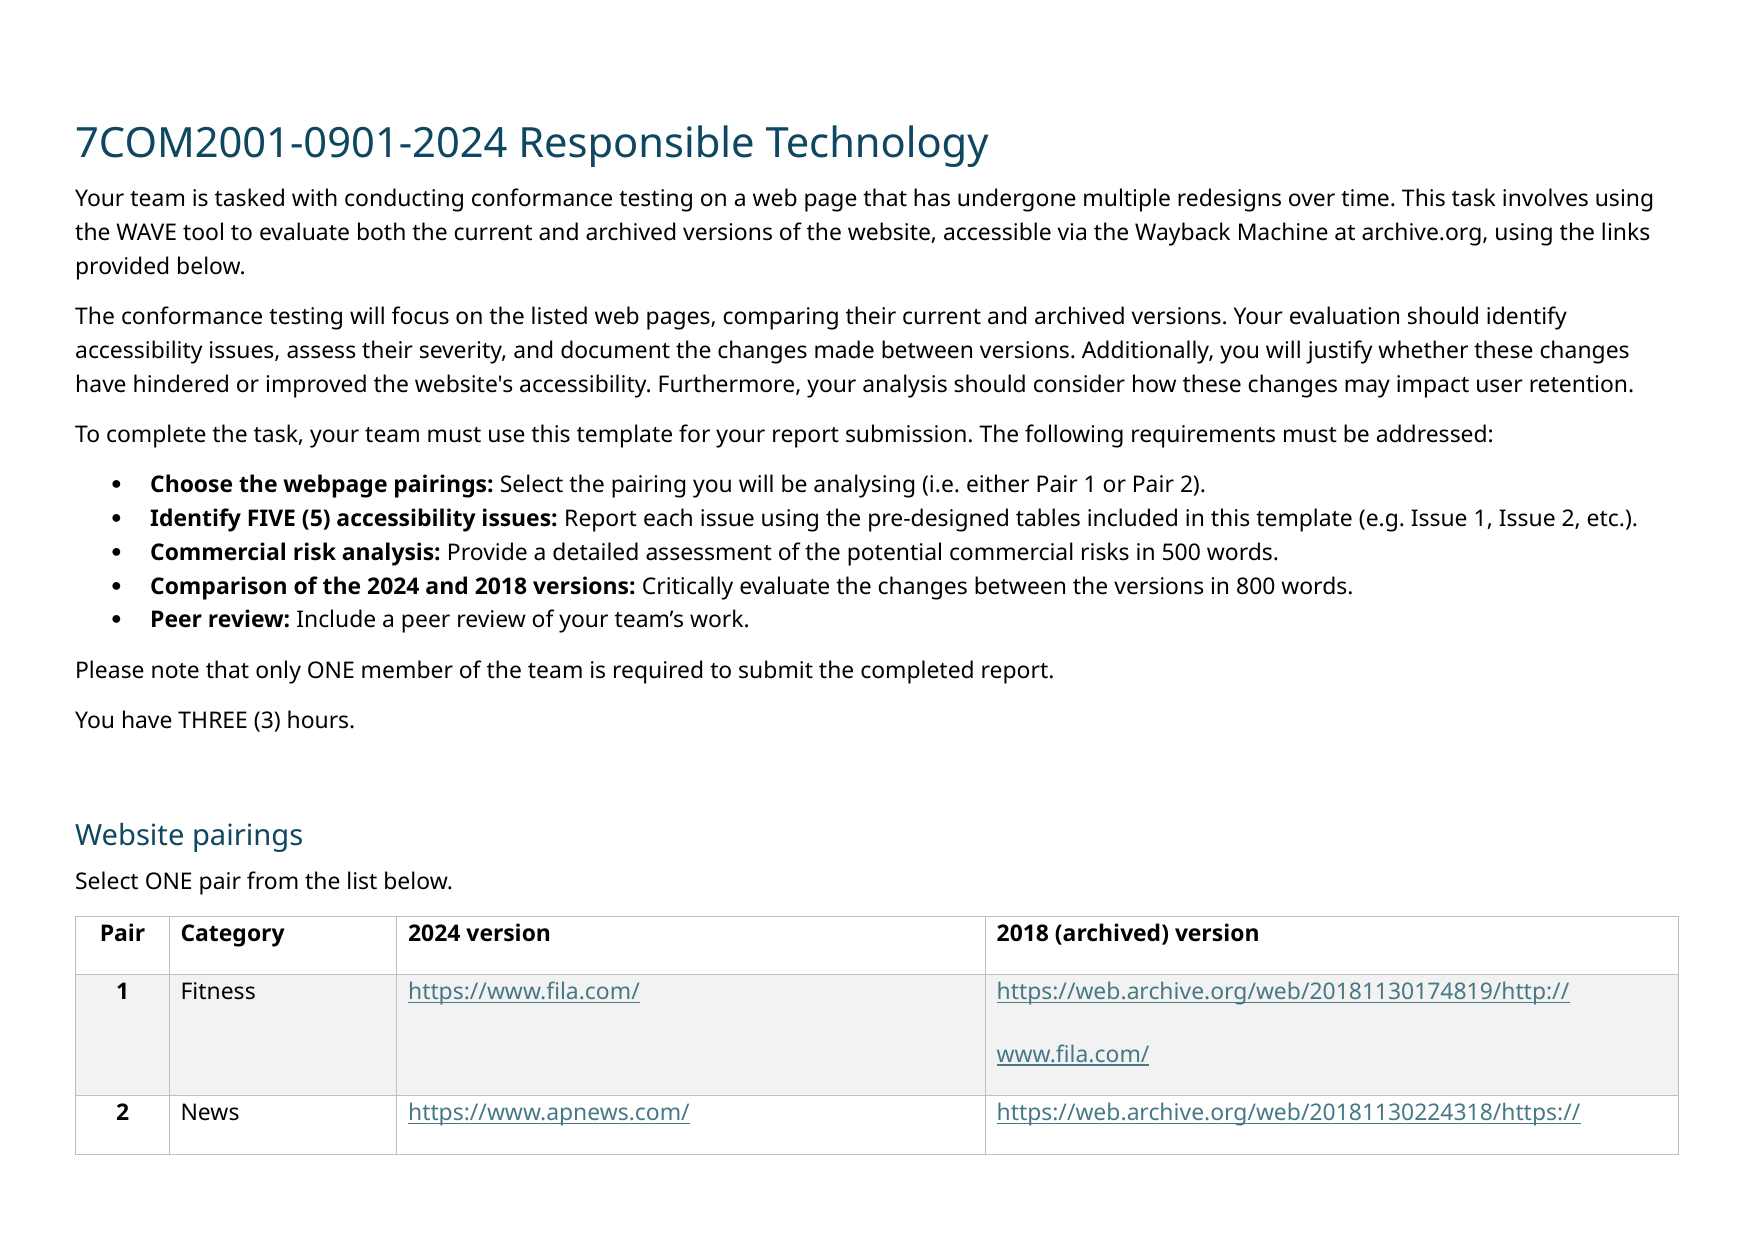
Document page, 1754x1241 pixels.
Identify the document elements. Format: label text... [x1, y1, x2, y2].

table_cell Fitness [170, 975, 396, 1095]
list Choose the webpage pairings: Select the pairing you will be analysing (i.e. either Pair 1 or Pair 2). [112, 468, 1679, 499]
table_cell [986, 1096, 1678, 1154]
text Your team is tasked with conducting conformance testing on a web page that has undergone multiple redesigns over time. This task involves using the WAVE tool to evaluate both the current and archived versions of the website, accessible via the Wayback Machine at archive.org, using the links provided below. [75, 182, 1679, 281]
table_cell 1 [76, 975, 169, 1095]
table_header Category [170, 917, 396, 974]
table_cell https://web.archive.org/web/20181130174819/http://www.fila.com/ [986, 975, 1678, 1095]
text You have THREE (3) hours. [75, 704, 1679, 735]
table_header Pair [76, 917, 169, 974]
text The conformance testing will focus on the listed web pages, comparing their current and archived versions. Your evaluation should identify accessibility issues, assess their severity, and document the changes made between versions. Additionally, you will justify whether these changes have hindered or improved the website's accessibility. Furthermore, your analysis should consider how these changes may impact user retention. [75, 300, 1679, 399]
list Peer review: Include a peer review of your team’s work. [112, 603, 1679, 634]
text Please note that only ONE member of the team is required to submit the completed report. [75, 654, 1679, 685]
subtitle Website pairings [75, 814, 1679, 854]
text To complete the task, your team must use this template for your report submission. The following requirements must be addressed: [75, 418, 1679, 449]
text Select ONE pair from the list below. [75, 865, 1679, 896]
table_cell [397, 1096, 985, 1154]
table_header 2018 (archived) version [986, 917, 1678, 974]
subtitle 7COM2001-0901-2024 Responsible Technology [75, 112, 1679, 169]
table_cell 2 [76, 1096, 169, 1154]
list Comparison of the 2024 and 2018 versions: Critically evaluate the changes between the versions in 800 words. [112, 569, 1679, 601]
list Commercial risk analysis: Provide a detailed assessment of the potential commercial risks in 500 words. [112, 536, 1679, 567]
table_header 2024 version [397, 917, 985, 974]
table_cell News [170, 1096, 396, 1154]
list Identify FIVE (5) accessibility issues: Report each issue using the pre-designed tables included in this template (e.g. Issue 1, Issue 2, etc.). [112, 502, 1679, 533]
table_cell https://www.fila.com/ [397, 975, 985, 1095]
